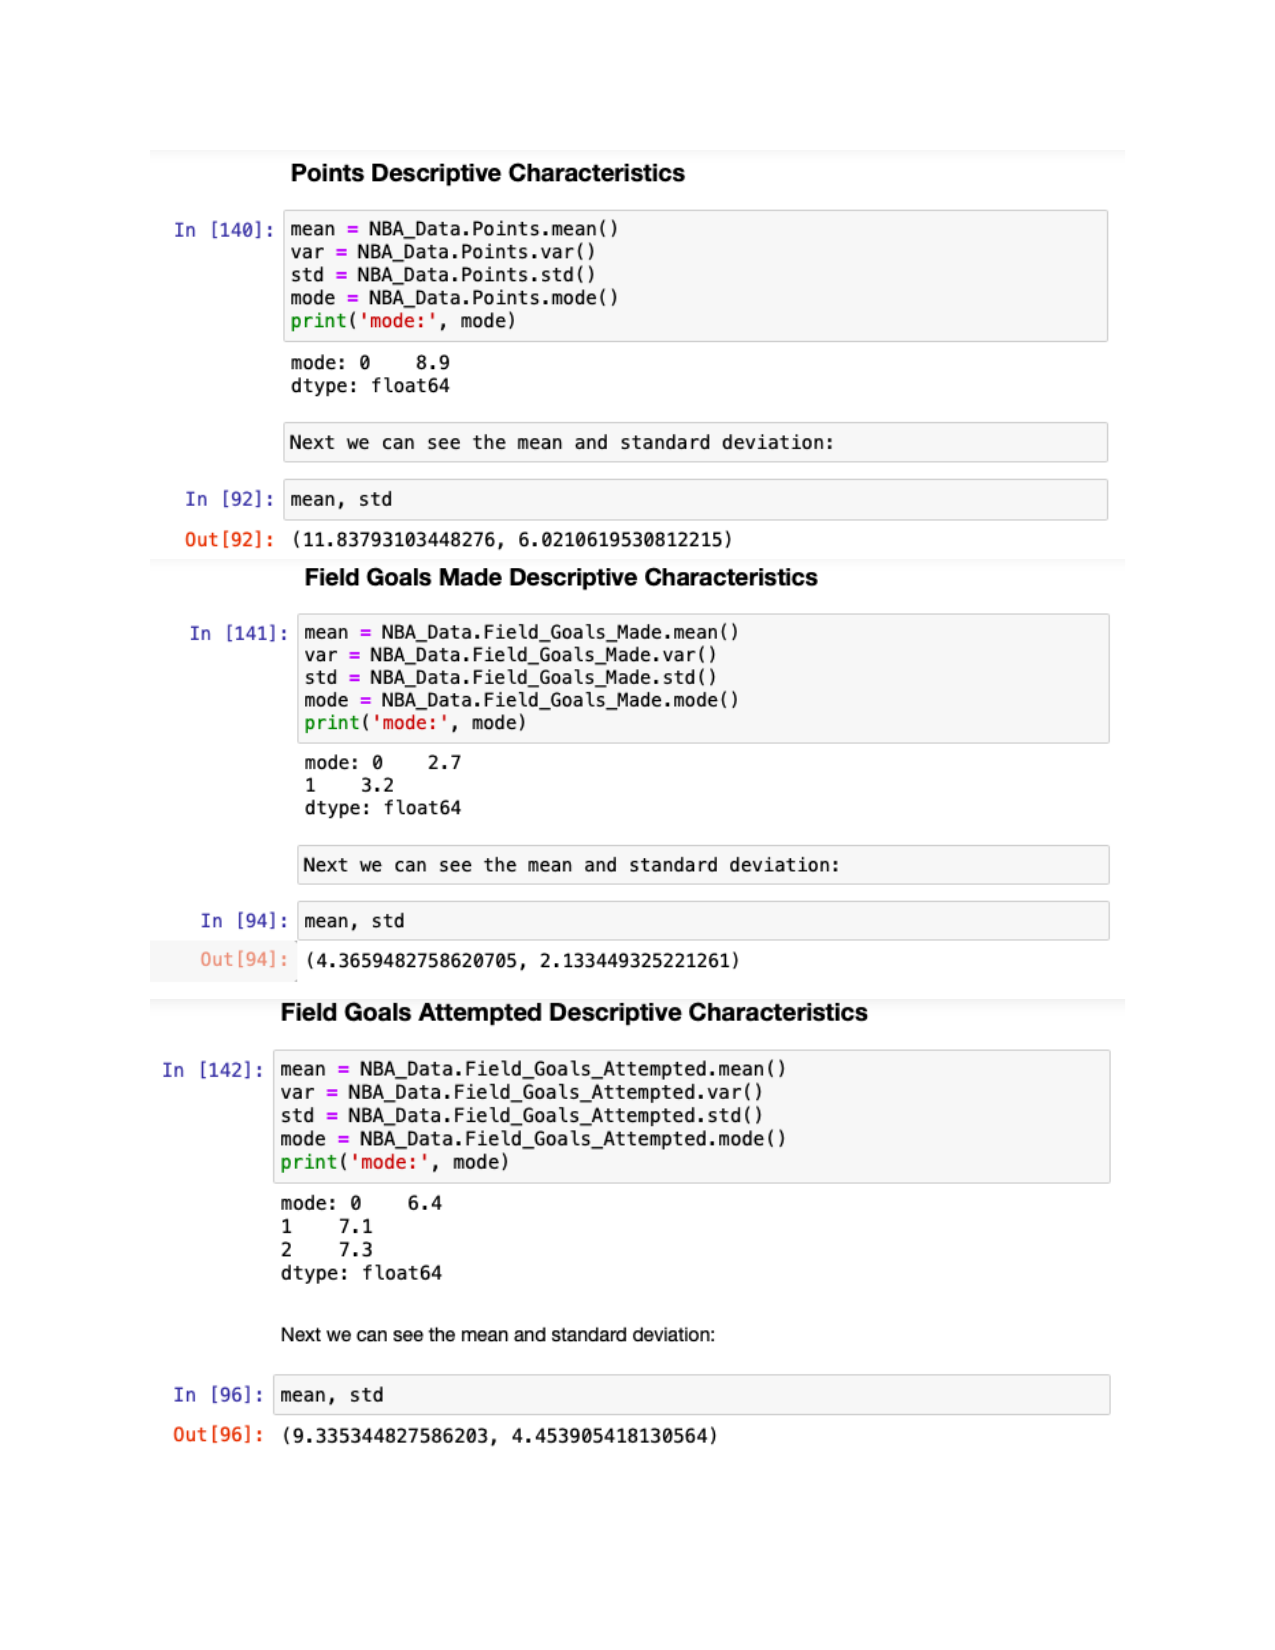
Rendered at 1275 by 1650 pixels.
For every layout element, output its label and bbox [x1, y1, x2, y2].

picture [150, 999, 1125, 1462]
picture [150, 150, 1125, 994]
